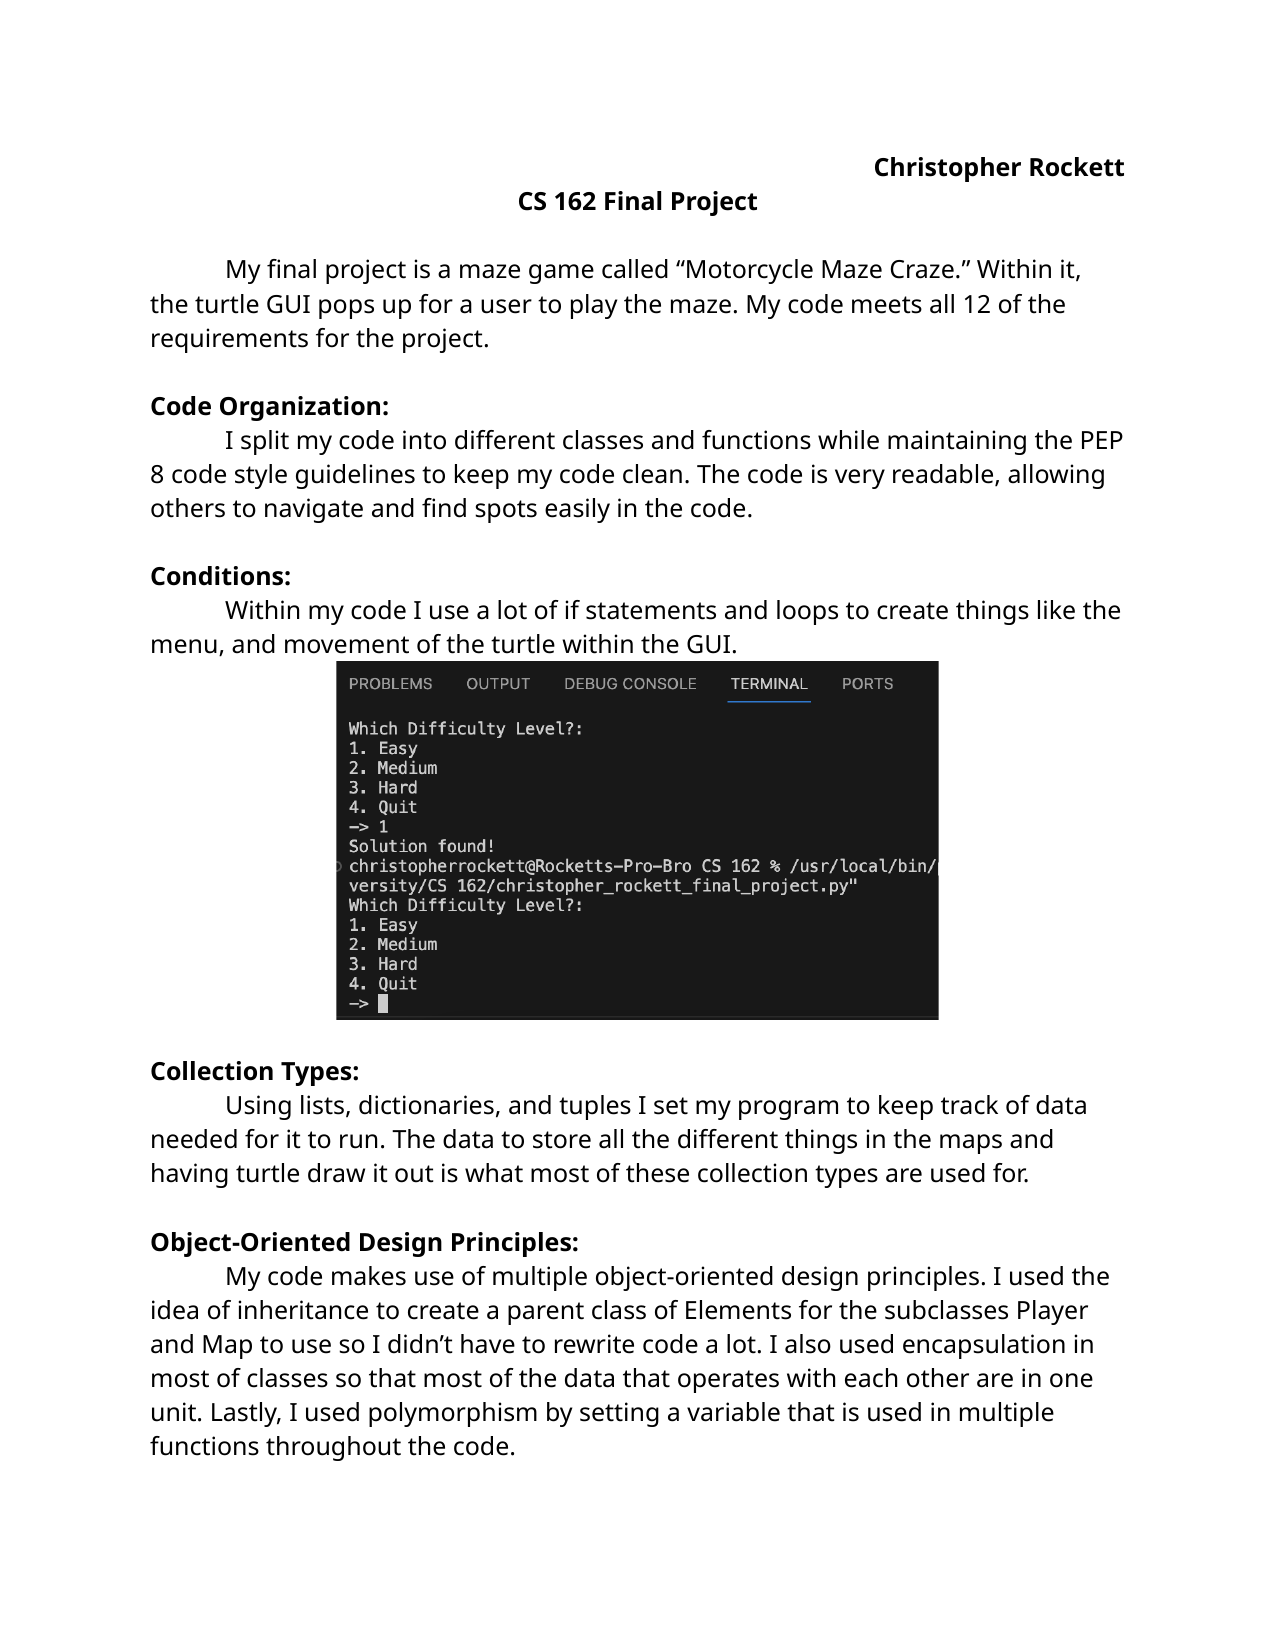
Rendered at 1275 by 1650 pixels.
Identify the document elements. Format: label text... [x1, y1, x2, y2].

text Object-Oriented Design Principles: [150, 1224, 1125, 1258]
text Christopher Rockett [150, 150, 1125, 184]
text CS 162 Final Project [150, 184, 1125, 218]
text My final project is a maze game called “Motorcycle Maze Craze.” Within it, the turtle GUI pops up for a user to play the maze. My code meets all 12 of the requirements for the project. [150, 252, 1125, 354]
text I split my code into different classes and functions while maintaining the PEP 8 code style guidelines to keep my code clean. The code is very readable, allowing others to navigate and find spots easily in the code. [150, 422, 1125, 525]
text My code makes use of multiple object-oriented design principles. I used the idea of inheritance to create a parent class of Elements for the subclasses Player and Map to use so I didn’t have to rewrite code a lot. I also used encapsulation in most of classes so that most of the data that operates with each other are in one unit. Lastly, I used polymorphism by setting a variable that is used in multiple functions throughout the code. [150, 1258, 1125, 1463]
picture [336, 661, 939, 1020]
text Using lists, dictionaries, and tuples I set my program to keep track of data needed for it to run. The data to store all the different things in the maps and having turtle draw it out is what most of these collection types are used for. [150, 1088, 1125, 1190]
text Collection Types: [150, 1054, 1125, 1088]
text Code Organization: [150, 388, 1125, 422]
text Conditions: [150, 559, 1125, 593]
text Within my code I use a lot of if statements and loops to create things like the menu, and movement of the turtle within the GUI. [150, 593, 1125, 661]
